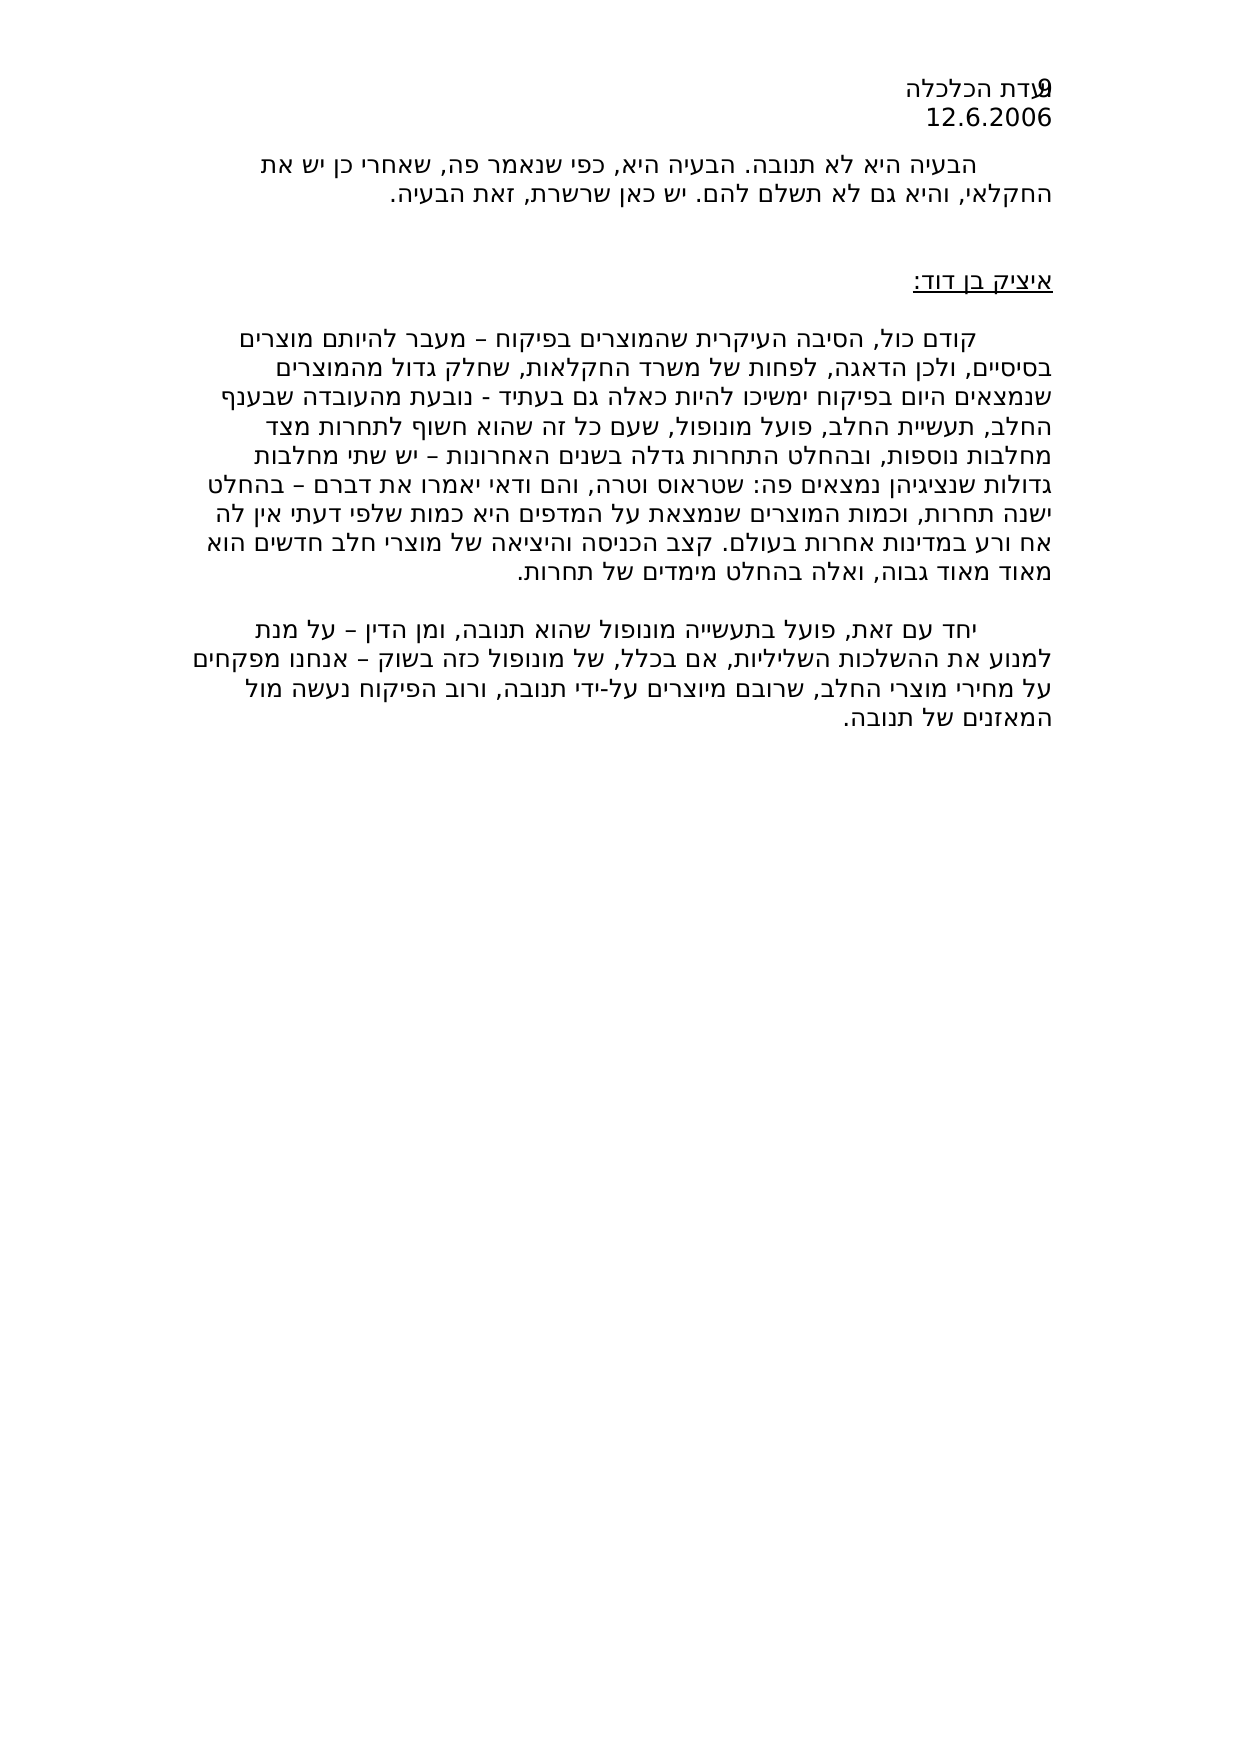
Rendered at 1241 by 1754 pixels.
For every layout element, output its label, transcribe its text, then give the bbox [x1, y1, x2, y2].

text יחד עם זאת, פועל בתעשייה מונופול שהוא תנובה, ומן הדין – על מנת למנוע את ההשלכות השליליות, אם בכלל, של מונופול כזה בשוק – אנחנו מפקחים על מחירי מוצרי החלב, שרובם מיוצרים על-ידי תנובה, ורוב הפיקוח נעשה מול המאזנים של תנובה. [187, 615, 1053, 732]
text הבעיה היא לא תנובה. הבעיה היא, כפי שנאמר פה, שאחרי כן יש את החקלאי, והיא גם לא תשלם להם. יש כאן שרשרת, זאת הבעיה. [187, 150, 1053, 208]
text קודם כול, הסיבה העיקרית שהמוצרים בפיקוח – מעבר להיותם מוצרים בסיסיים, ולכן הדאגה, לפחות של משרד החקלאות, שחלק גדול מהמוצרים שנמצאים היום בפיקוח ימשיכו להיות כאלה גם בעתיד - נובעת מהעובדה שבענף החלב, תעשיית החלב, פועל מונופול, שעם כל זה שהוא חשוף לתחרות מצד מחלבות נוספות, ובהחלט התחרות גדלה בשנים האחרונות – יש שתי מחלבות גדולות שנציגיהן נמצאים פה: שטראוס וטרה, והם ודאי יאמרו את דברם – בהחלט ישנה תחרות, וכמות המוצרים שנמצאת על המדפים היא כמות שלפי דעתי אין לה אח ורע במדינות אחרות בעולם. קצב הכניסה והיציאה של מוצרי חלב חדשים הוא מאוד מאוד גבוה, ואלה בהחלט מימדים של תחרות. [187, 324, 1053, 587]
text איציק בן דוד: [187, 266, 1053, 295]
